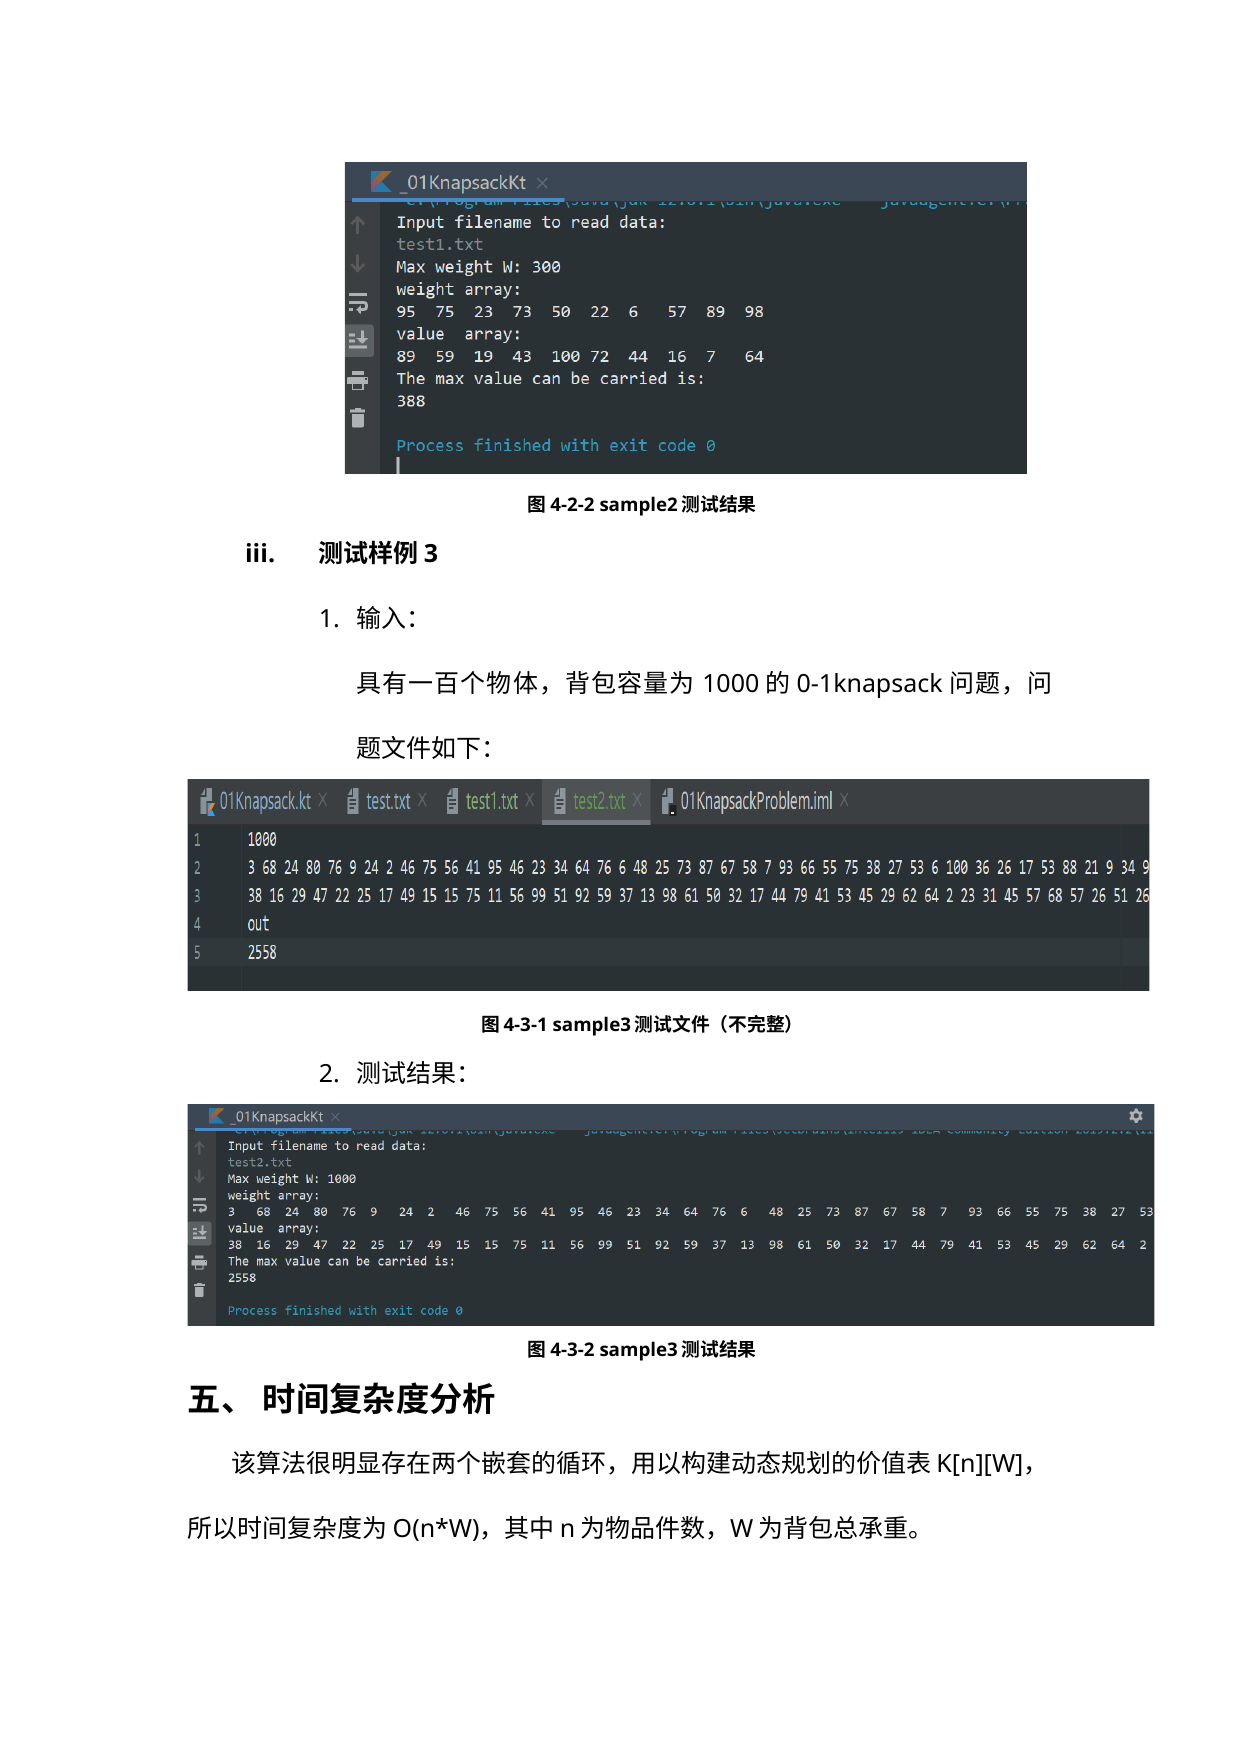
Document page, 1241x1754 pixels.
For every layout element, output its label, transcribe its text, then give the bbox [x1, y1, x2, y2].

list 具有一百个物体，背包容量为1000的0-1knapsack问题，问题文件如下： [356, 649, 1053, 779]
list 测试样例3 [275, 519, 1053, 584]
picture [187, 1104, 1155, 1326]
list 测试结果： [319, 1039, 1053, 1104]
list 输入： [319, 584, 1053, 649]
text 该算法很明显存在两个嵌套的循环，用以构建动态规划的价值表K[n][W]，所以时间复杂度为O(n*W)，其中n为物品件数，W为背包总承重。 [187, 1429, 1053, 1559]
list 图4-3-1 sample3测试文件（不完整） [231, 1007, 1053, 1039]
picture [187, 779, 1150, 991]
list 图4-2-2 sample2测试结果 [231, 487, 1053, 519]
list 图4-3-2 sample3测试结果 [231, 1332, 1053, 1364]
picture [344, 162, 1027, 474]
list 时间复杂度分析 [187, 1364, 1053, 1429]
